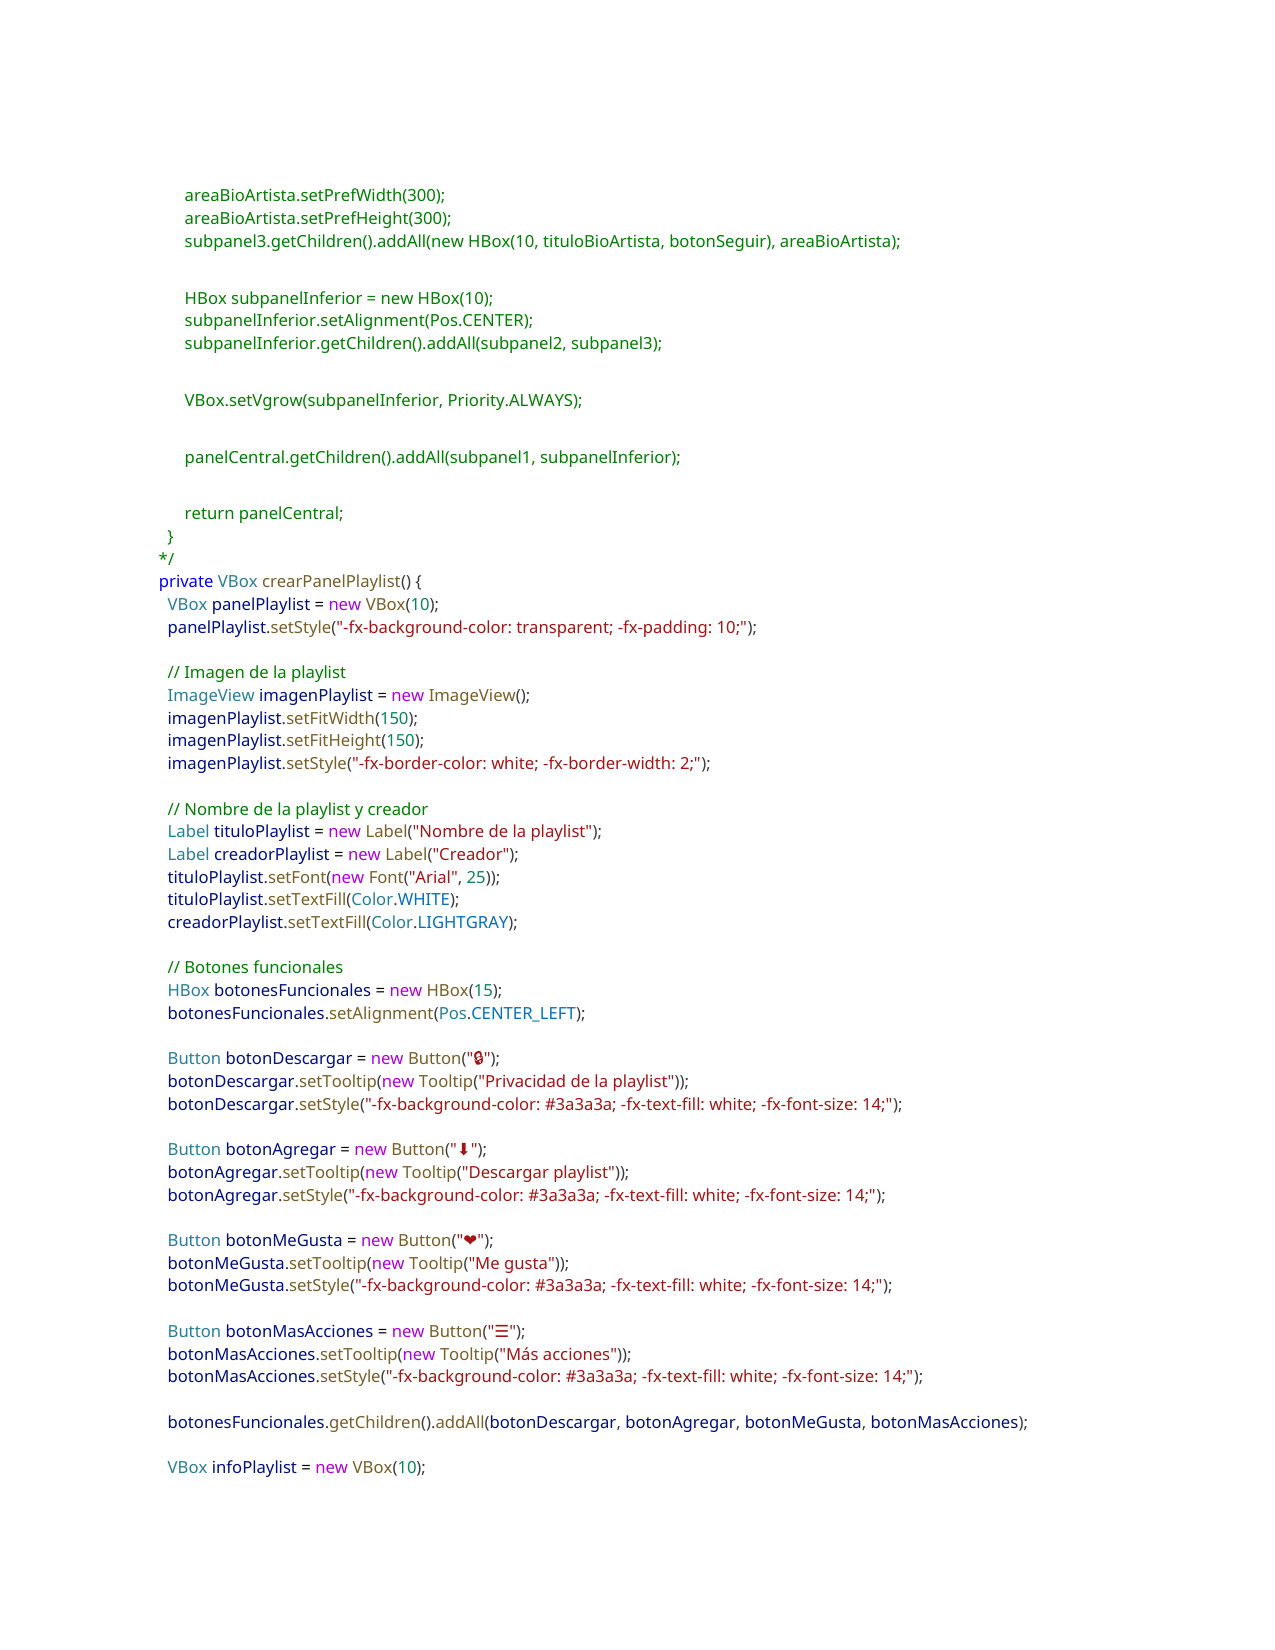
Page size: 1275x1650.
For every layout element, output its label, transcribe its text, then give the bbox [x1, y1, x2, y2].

text creadorPlaylist.setTextFill(Color.LIGHTGRAY); [150, 911, 1125, 933]
text botonMeGusta.setTooltip(new Tooltip("Me gusta")); [150, 1251, 1125, 1274]
text VBox panelPlaylist = new VBox(10); [150, 593, 1125, 616]
text botonDescargar.setStyle("-fx-background-color: #3a3a3a; -fx-text-fill: white; -fx-font-size: 14;"); [150, 1092, 1125, 1115]
text tituloPlaylist.setFont(new Font("Arial", 25)); [150, 865, 1125, 888]
text return panelCentral; [150, 502, 1125, 525]
text botonMeGusta.setStyle("-fx-background-color: #3a3a3a; -fx-text-fill: white; -fx-font-size: 14;"); [150, 1274, 1125, 1297]
text Button botonDescargar = new Button("🔒"); [150, 1047, 1125, 1070]
text Label tituloPlaylist = new Label("Nombre de la playlist"); [150, 820, 1125, 843]
text ImageView imagenPlaylist = new ImageView(); [150, 684, 1125, 706]
text botonMasAcciones.setStyle("-fx-background-color: #3a3a3a; -fx-text-fill: white; -fx-font-size: 14;"); [150, 1365, 1125, 1388]
text imagenPlaylist.setStyle("-fx-border-color: white; -fx-border-width: 2;"); [150, 752, 1125, 774]
text botonMasAcciones.setTooltip(new Tooltip("Más acciones")); [150, 1342, 1125, 1365]
text imagenPlaylist.setFitHeight(150); [150, 729, 1125, 752]
text subpanel3.getChildren().addAll(new HBox(10, tituloBioArtista, botonSeguir), areaBioArtista); [150, 229, 1125, 252]
text // Nombre de la playlist y creador [150, 797, 1125, 820]
text private VBox crearPanelPlaylist() { [150, 570, 1125, 593]
text */ [150, 547, 1125, 570]
text // Imagen de la playlist [150, 661, 1125, 684]
text imagenPlaylist.setFitWidth(150); [150, 706, 1125, 729]
text areaBioArtista.setPrefHeight(300); [150, 207, 1125, 229]
text Label creadorPlaylist = new Label("Creador"); [150, 843, 1125, 865]
text VBox.setVgrow(subpanelInferior, Priority.ALWAYS); [150, 388, 1125, 411]
text tituloPlaylist.setTextFill(Color.WHITE); [150, 888, 1125, 911]
text HBox subpanelInferior = new HBox(10); [150, 286, 1125, 309]
text subpanelInferior.setAlignment(Pos.CENTER); [150, 309, 1125, 332]
text subpanelInferior.getChildren().addAll(subpanel2, subpanel3); [150, 332, 1125, 354]
text botonDescargar.setTooltip(new Tooltip("Privacidad de la playlist")); [150, 1070, 1125, 1092]
text Button botonMeGusta = new Button("❤"); [150, 1229, 1125, 1251]
text Button botonMasAcciones = new Button("☰"); [150, 1319, 1125, 1342]
text areaBioArtista.setPrefWidth(300); [150, 184, 1125, 207]
text panelPlaylist.setStyle("-fx-background-color: transparent; -fx-padding: 10;"); [150, 616, 1125, 638]
text botonAgregar.setTooltip(new Tooltip("Descargar playlist")); [150, 1161, 1125, 1183]
text // Botones funcionales [150, 956, 1125, 979]
text botonesFuncionales.setAlignment(Pos.CENTER_LEFT); [150, 1002, 1125, 1024]
text } [150, 525, 1125, 547]
text VBox infoPlaylist = new VBox(10); [150, 1456, 1125, 1478]
text botonesFuncionales.getChildren().addAll(botonDescargar, botonAgregar, botonMeGusta, botonMasAcciones); [150, 1410, 1125, 1433]
text HBox botonesFuncionales = new HBox(15); [150, 979, 1125, 1002]
text panelCentral.getChildren().addAll(subpanel1, subpanelInferior); [150, 445, 1125, 468]
text botonAgregar.setStyle("-fx-background-color: #3a3a3a; -fx-text-fill: white; -fx-font-size: 14;"); [150, 1183, 1125, 1206]
text Button botonAgregar = new Button("⬇"); [150, 1138, 1125, 1161]
